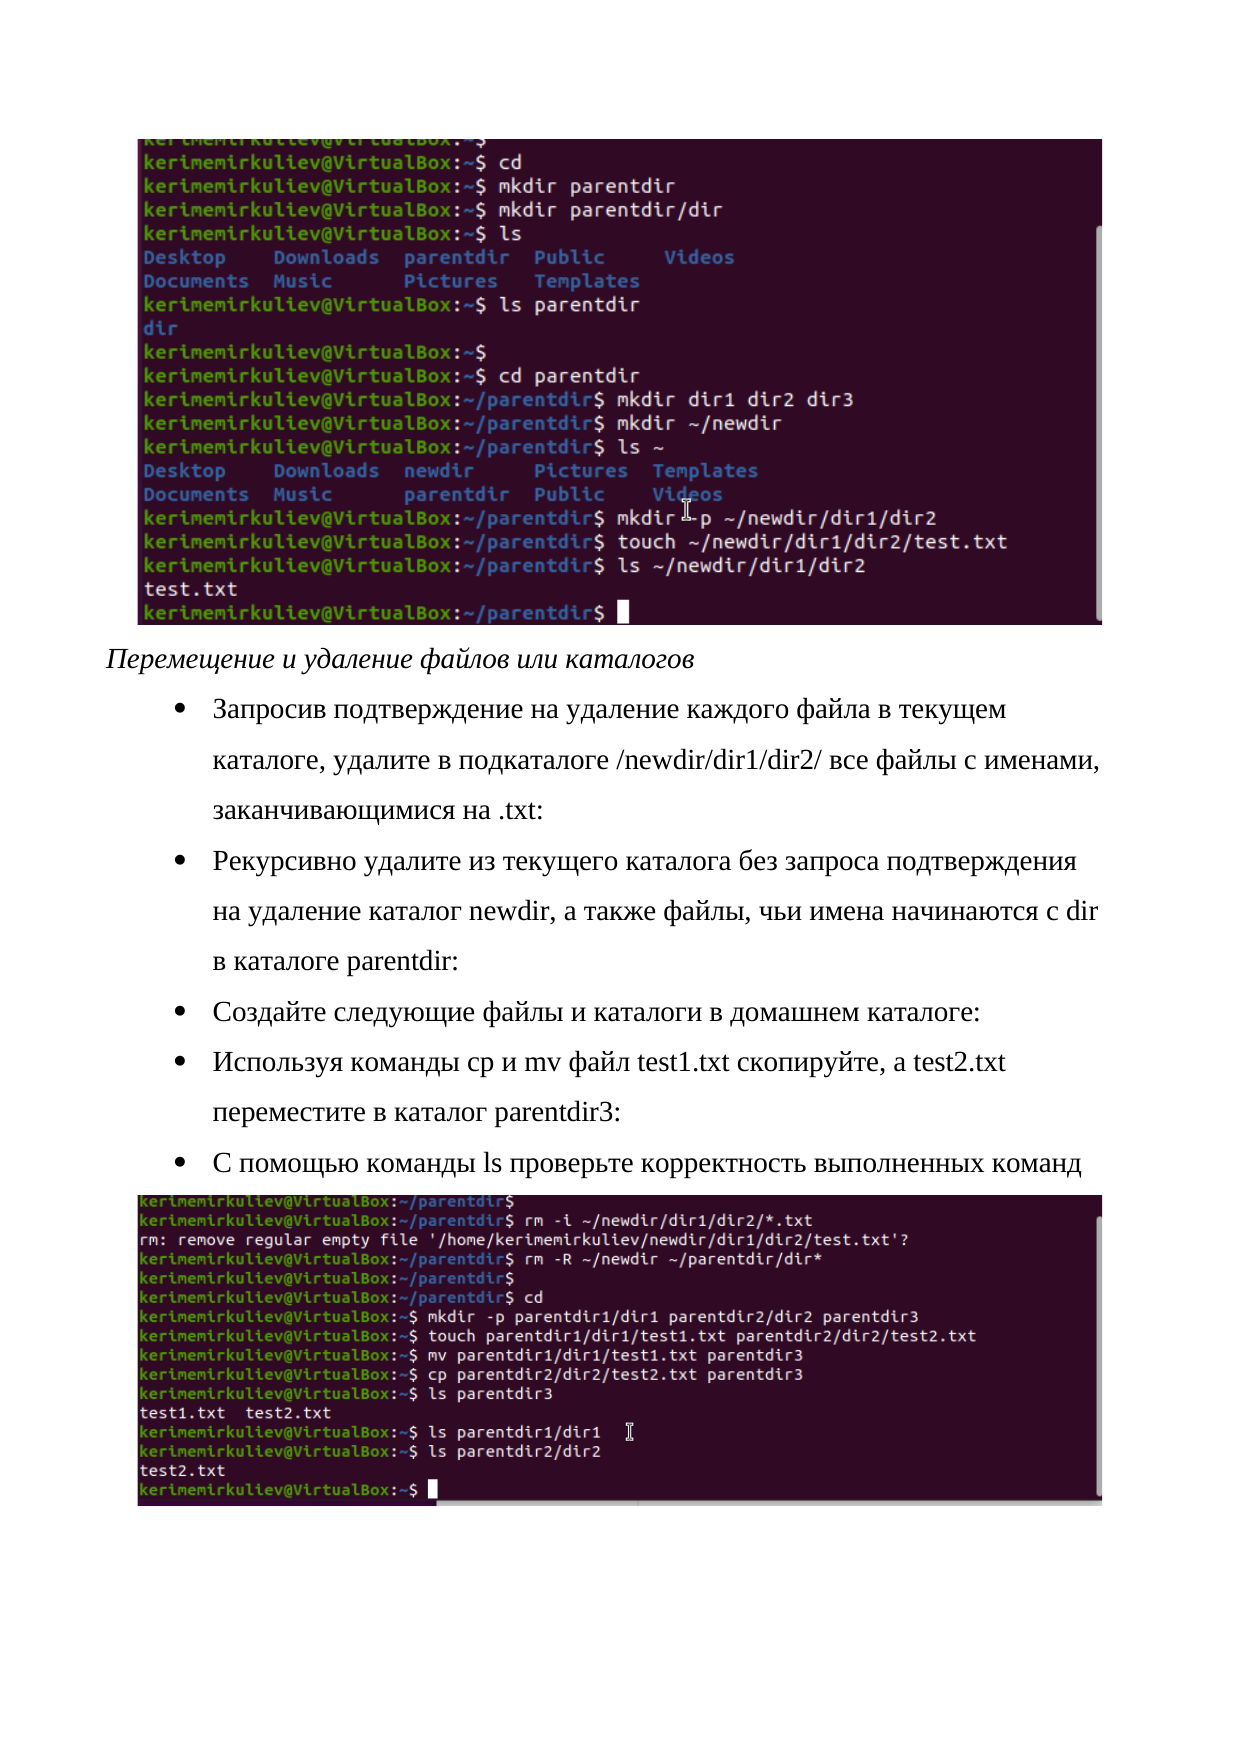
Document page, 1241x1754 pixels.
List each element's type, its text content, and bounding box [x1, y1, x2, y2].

list Запросив подтверждение на удаление каждого файла в текущем каталоге, удалите в подкаталоге /newdir/dir1/dir2/ все файлы с именами, заканчивающимися на .txt: [175, 692, 1103, 826]
list С помощью команды ls проверьте корректность выполненных команд [175, 1145, 1103, 1178]
picture [137, 1195, 1103, 1506]
picture [137, 139, 1103, 625]
list Используя команды cp и mv файл test1.txt скопируйте, а test2.txt переместите в каталог parentdir3: [175, 1044, 1103, 1128]
list Рекурсивно удалите из текущего каталога без запроса подтверждения на удаление каталог newdir, а также файлы, чьи имена начинаются с dir в каталоге parentdir: [175, 843, 1103, 977]
list Создайте следующие файлы и каталоги в домашнем каталоге: [175, 994, 1103, 1027]
subtitle Перемещение и удаление файлов или каталогов [106, 641, 1103, 675]
